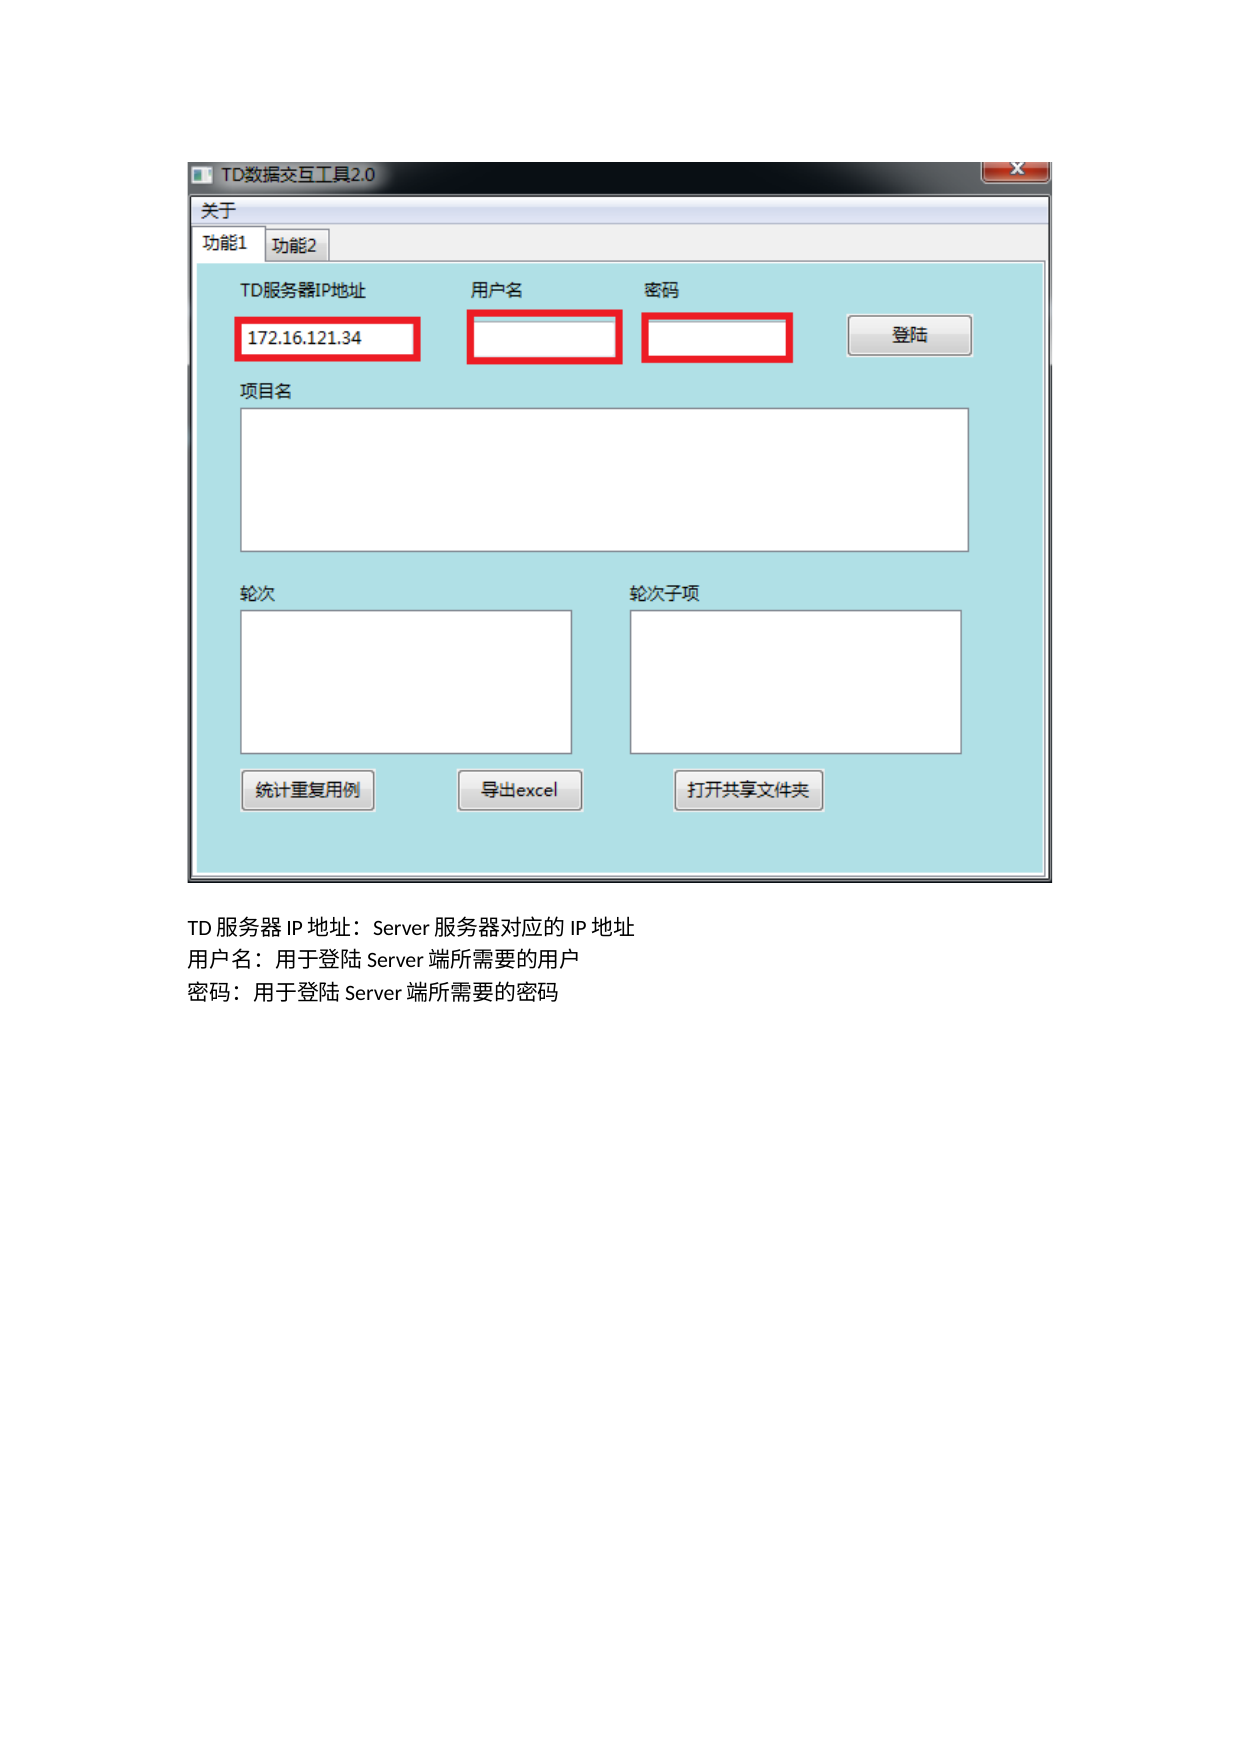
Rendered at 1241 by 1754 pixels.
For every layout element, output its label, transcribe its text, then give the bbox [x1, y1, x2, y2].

text 用户名：用于登陆Server端所需要的用户 [187, 942, 1053, 974]
text 密码：用于登陆Server端所需要的密码 [187, 974, 1053, 1007]
text TD服务器IP地址：Server服务器对应的IP地址 [187, 909, 1053, 942]
picture [187, 162, 1053, 883]
